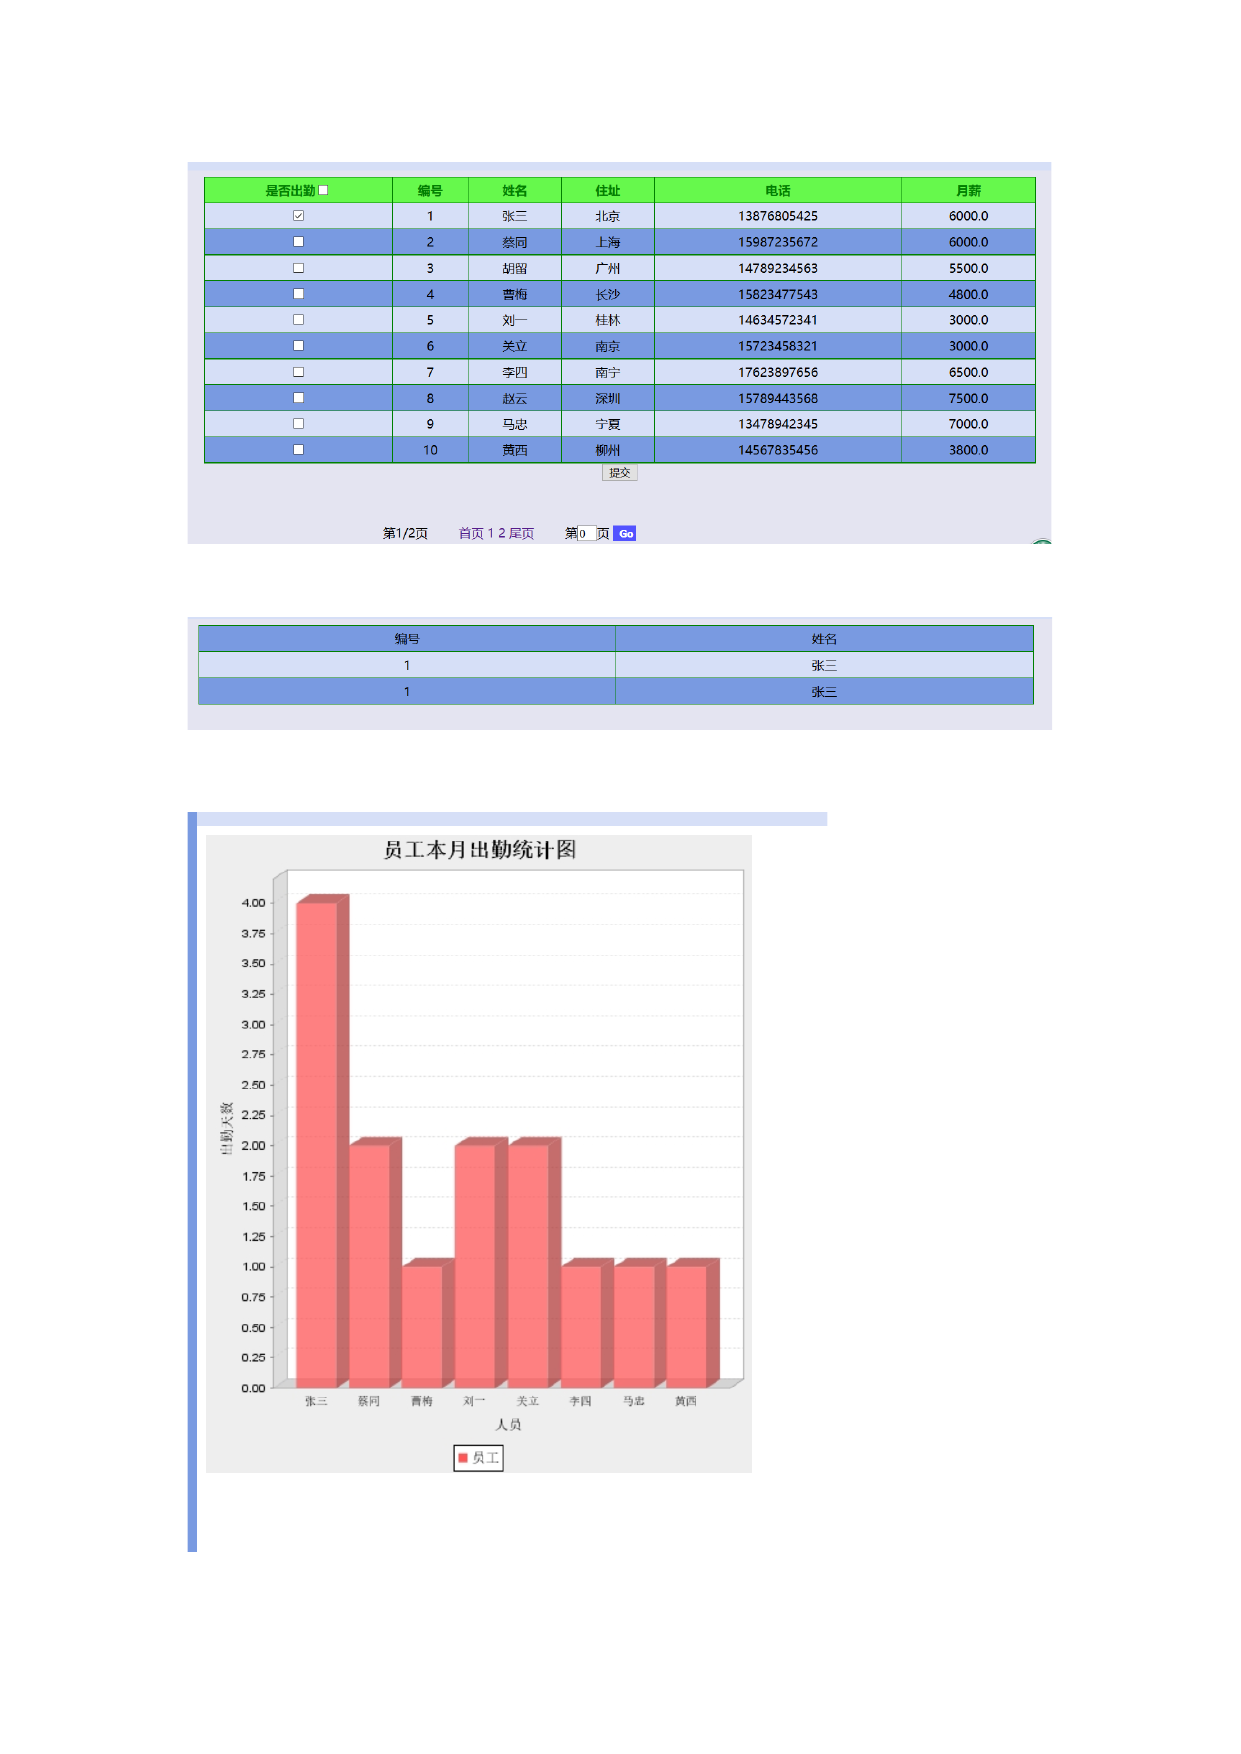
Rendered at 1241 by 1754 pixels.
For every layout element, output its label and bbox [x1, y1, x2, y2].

picture [187, 162, 1052, 544]
picture [187, 812, 828, 1552]
picture [187, 617, 1053, 730]
